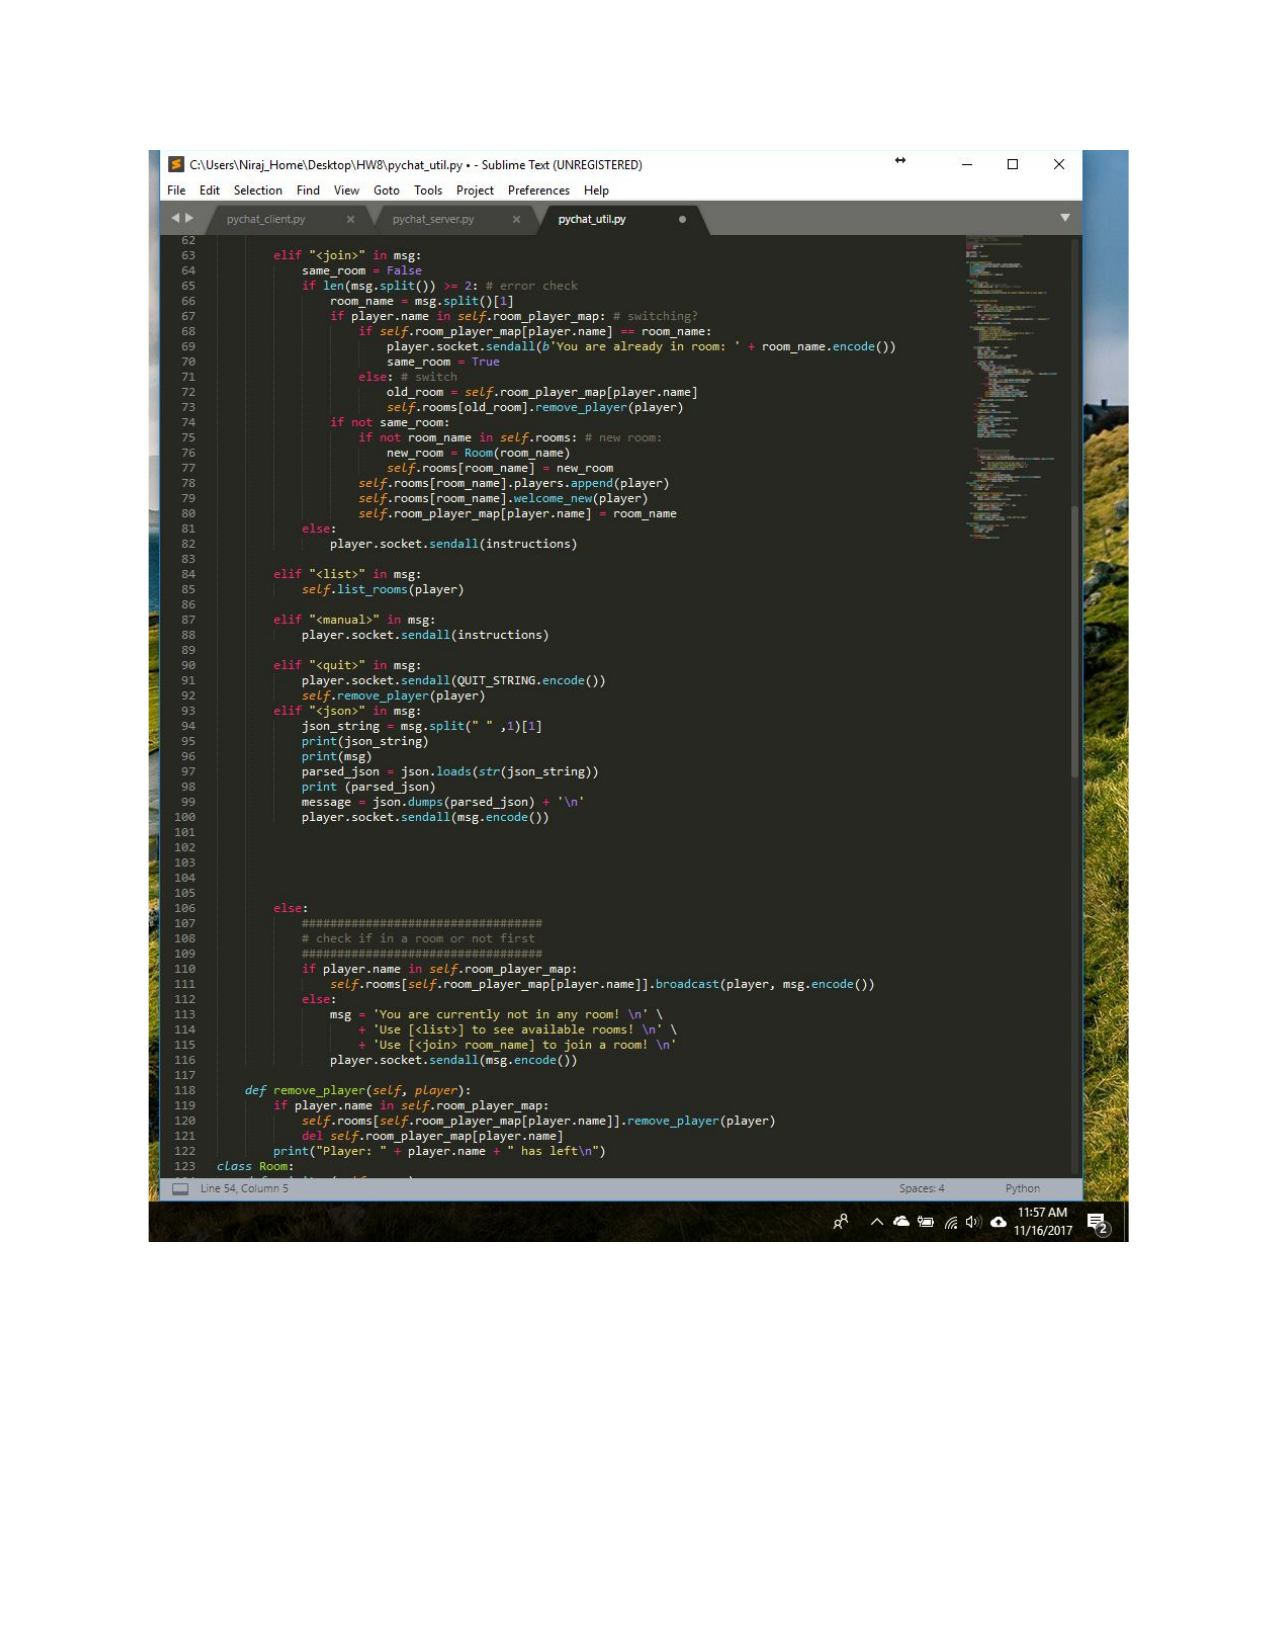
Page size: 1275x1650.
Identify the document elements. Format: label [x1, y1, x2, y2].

picture [148, 150, 1129, 1242]
